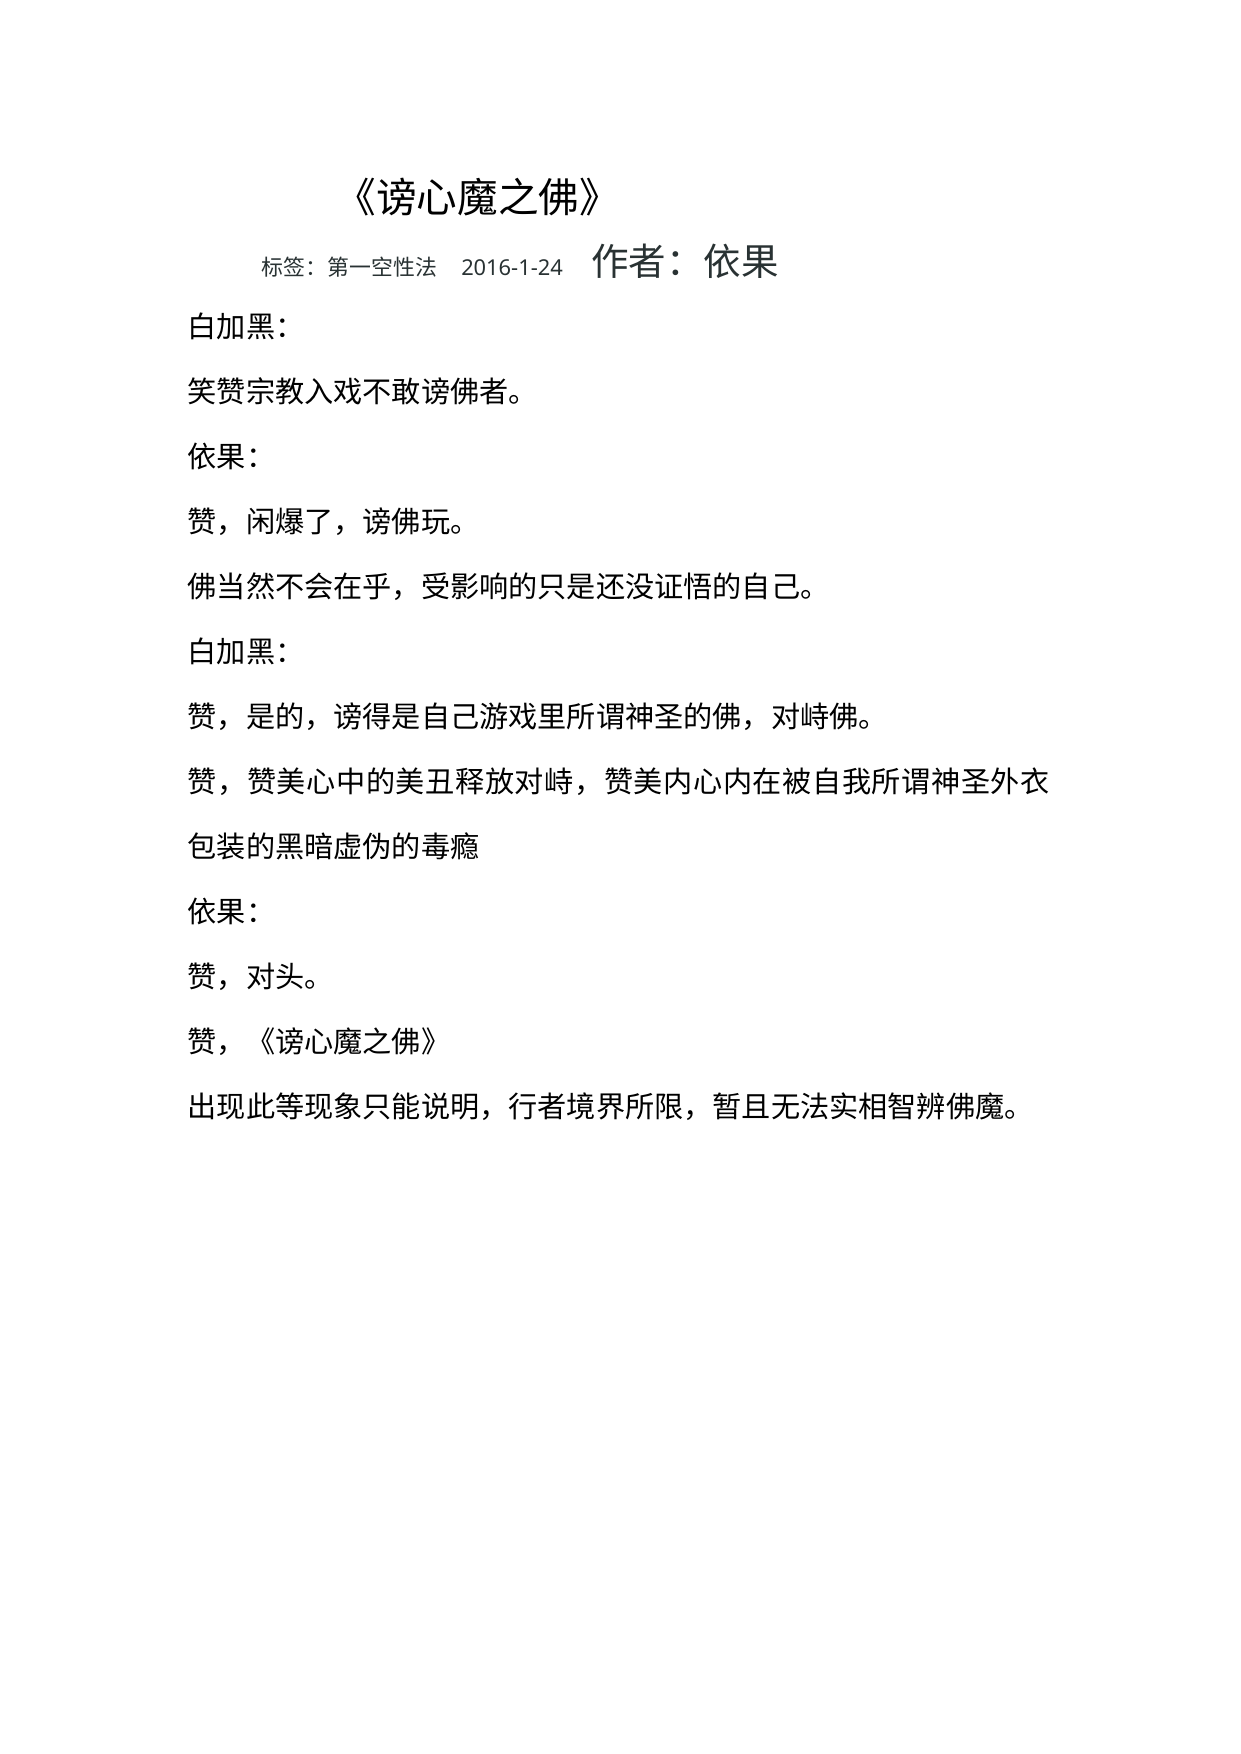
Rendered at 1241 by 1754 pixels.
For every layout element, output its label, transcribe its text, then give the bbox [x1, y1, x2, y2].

text 标签：第一空性法 2016-1-24 作者：依果 [187, 227, 1053, 292]
text 白加黑： 笑赞宗教入戏不敢谤佛者。 依果： 赞，闲爆了，谤佛玩。 佛当然不会在乎，受影响的只是还没证悟的自己。 白加黑： 赞，是的，谤得是自己游戏里所谓神圣的佛，对峙佛。 赞，赞美心中的美丑释放对峙，赞美内心内在被自我所谓神圣外衣包装的黑暗虚伪的毒瘾 依果： 赞，对头。 赞，《谤心魔之佛》 出现此等现象只能说明，行者境界所限，暂且无法实相智辨佛魔。 [187, 292, 1053, 1137]
text 《谤心魔之佛》 [187, 162, 1053, 227]
